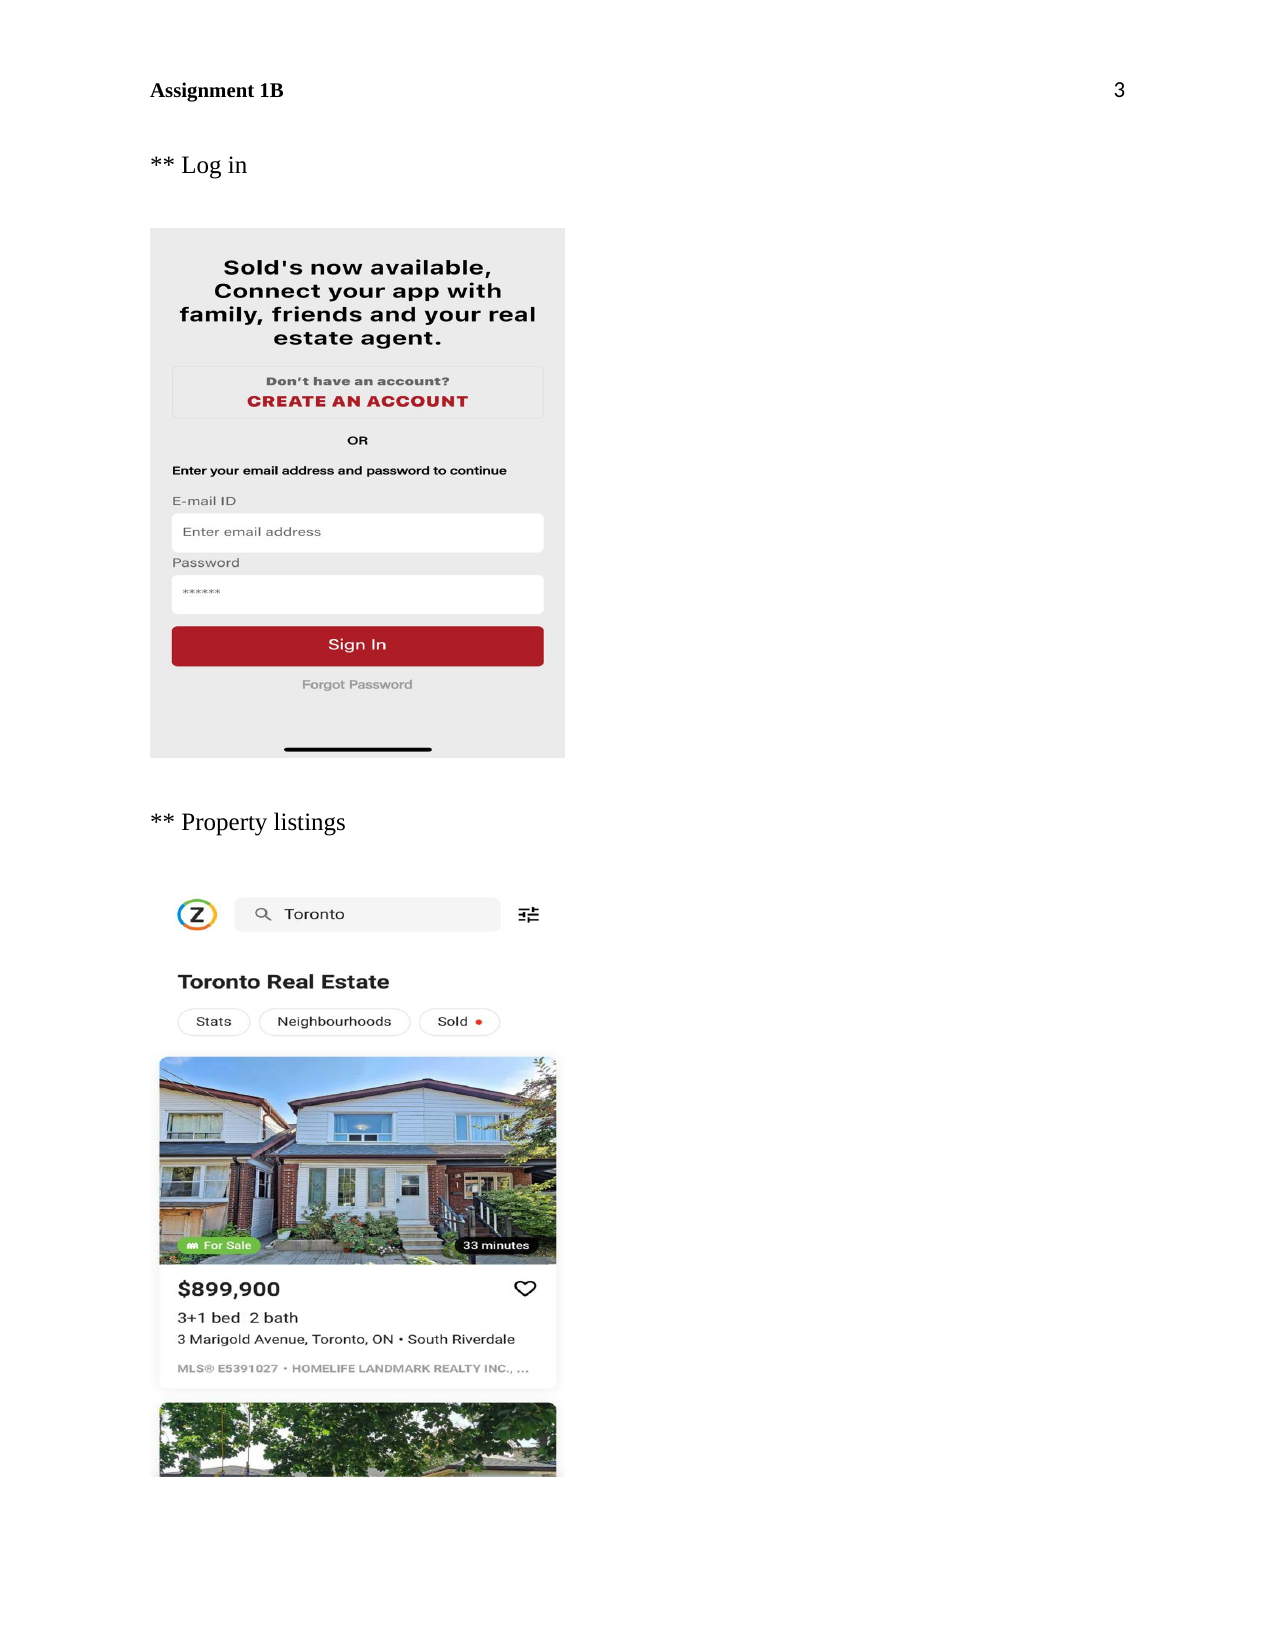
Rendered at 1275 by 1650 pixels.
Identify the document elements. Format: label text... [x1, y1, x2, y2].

text ** Log in [150, 150, 1125, 179]
text ** Property listings [150, 807, 1125, 836]
